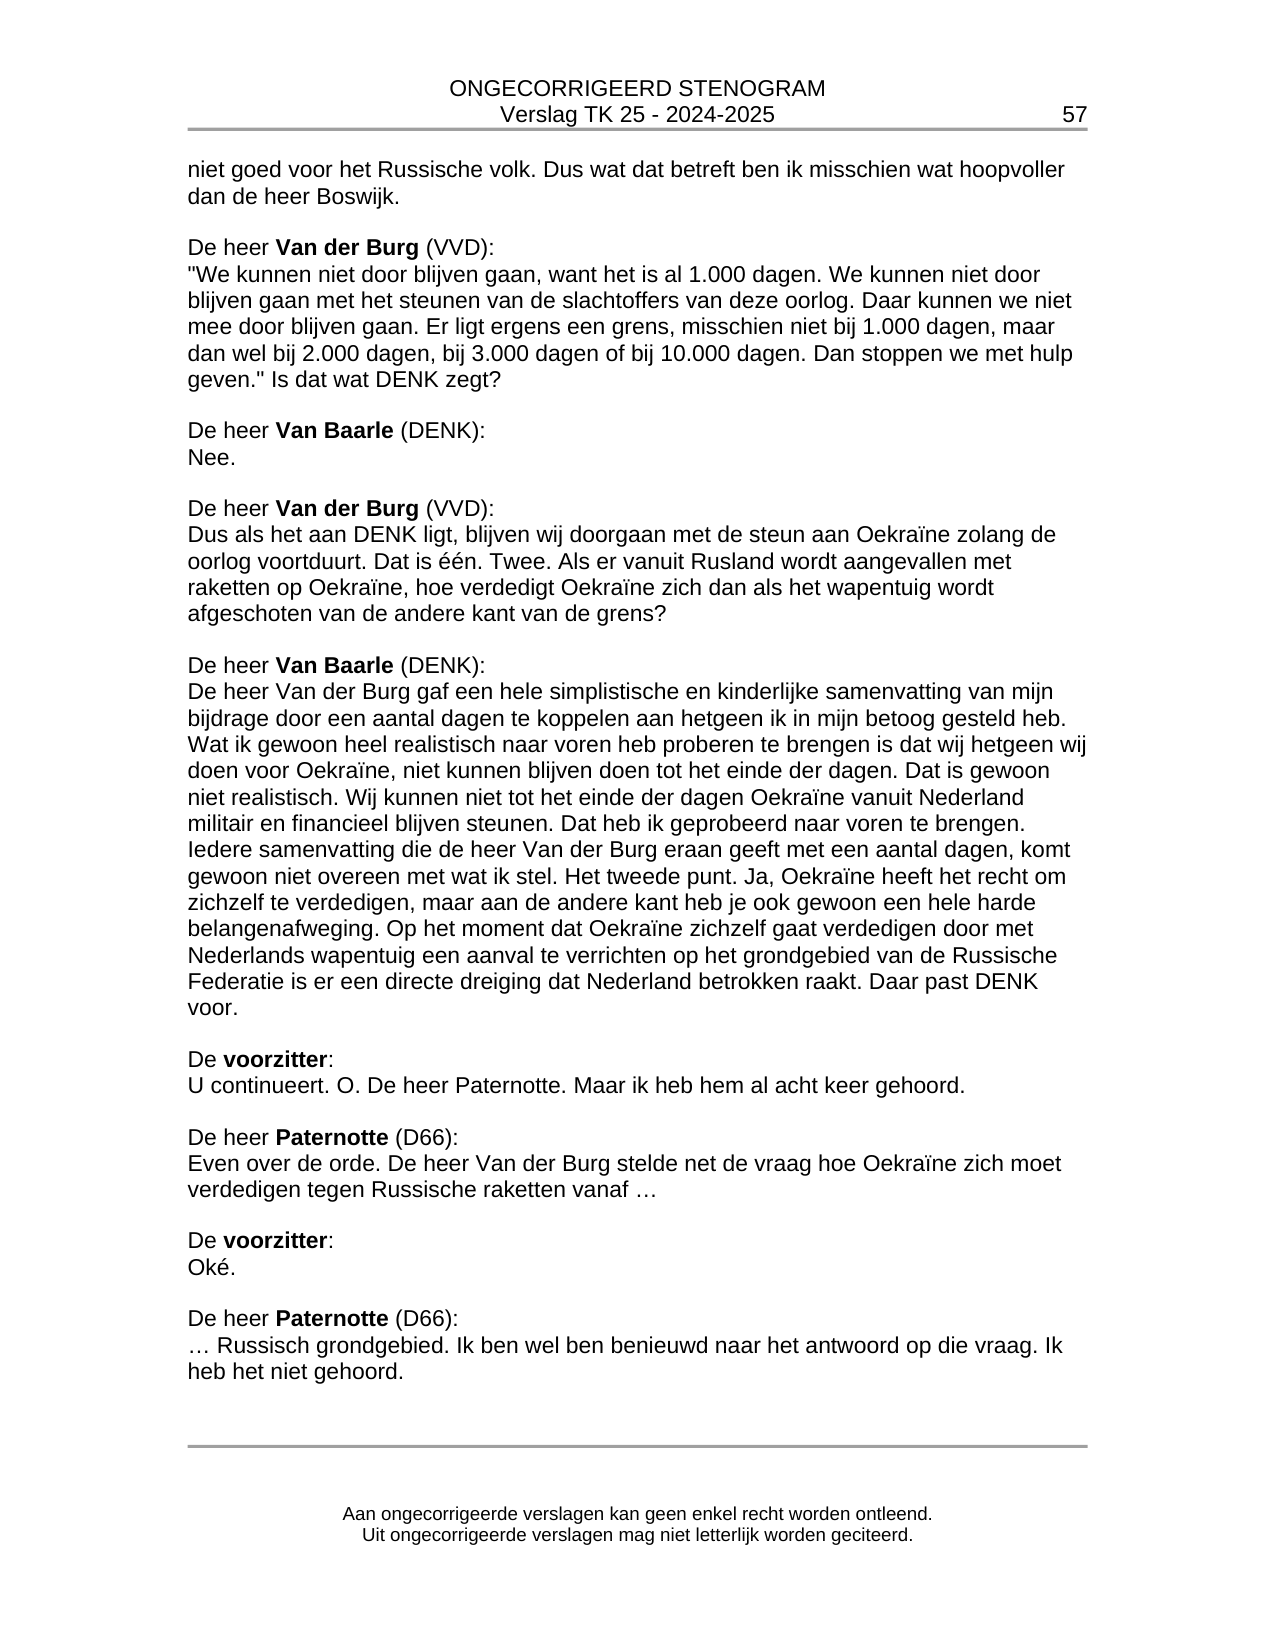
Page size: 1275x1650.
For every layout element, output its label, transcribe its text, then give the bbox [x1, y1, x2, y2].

text De heer Van der Burg (VVD): Dus als het aan DENK ligt, blijven wij doorgaan met de steun aan Oekraïne zolang de oorlog voortduurt. Dat is één. Twee. Als er vanuit Rusland wordt aangevallen met raketten op Oekraïne, hoe verdedigt Oekraïne zich dan als het wapentuig wordt afgeschoten van de andere kant van de grens? [187, 495, 1087, 627]
text De heer Paternotte (D66): Even over de orde. De heer Van der Burg stelde net de vraag hoe Oekraïne zich moet verdedigen tegen Russische raketten vanaf … [187, 1123, 1087, 1202]
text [187, 156, 1087, 209]
text De heer Van Baarle (DENK): De heer Van der Burg gaf een hele simplistische en kinderlijke samenvatting van mijn bijdrage door een aantal dagen te koppelen aan hetgeen ik in mijn betoog gesteld heb. Wat ik gewoon heel realistisch naar voren heb proberen te brengen is dat wij hetgeen wij doen voor Oekraïne, niet kunnen blijven doen tot het einde der dagen. Dat is gewoon niet realistisch. Wij kunnen niet tot het einde der dagen Oekraïne vanuit Nederland militair en financieel blijven steunen. Dat heb ik geprobeerd naar voren te brengen. Iedere samenvatting die de heer Van der Burg eraan geeft met een aantal dagen, komt gewoon niet overeen met wat ik stel. Het tweede punt. Ja, Oekraïne heeft het recht om zichzelf te verdedigen, maar aan de andere kant heb je ook gewoon een hele harde belangenafweging. Op het moment dat Oekraïne zichzelf gaat verdedigen door met Nederlands wapentuig een aanval te verrichten op het grondgebied van de Russische Federatie is er een directe dreiging dat Nederland betrokken raakt. Daar past DENK voor. [187, 652, 1087, 1021]
text De voorzitter: U continueert. O. De heer Paternotte. Maar ik heb hem al acht keer gehoord. [187, 1046, 1087, 1098]
text De heer Van der Burg (VVD): "We kunnen niet door blijven gaan, want het is al 1.000 dagen. We kunnen niet door blijven gaan met het steunen van de slachtoffers van deze oorlog. Daar kunnen we niet mee door blijven gaan. Er ligt ergens een grens, misschien niet bij 1.000 dagen, maar dan wel bij 2.000 dagen, bij 3.000 dagen of bij 10.000 dagen. Dan stoppen we met hulp geven." Is dat wat DENK zegt? [187, 234, 1087, 392]
text De heer Van Baarle (DENK): Nee. [187, 417, 1087, 470]
text De heer Paternotte (D66): … Russisch grondgebied. Ik ben wel ben benieuwd naar het antwoord op die vraag. Ik heb het niet gehoord. [187, 1305, 1087, 1384]
text De voorzitter: Oké. [187, 1227, 1087, 1280]
